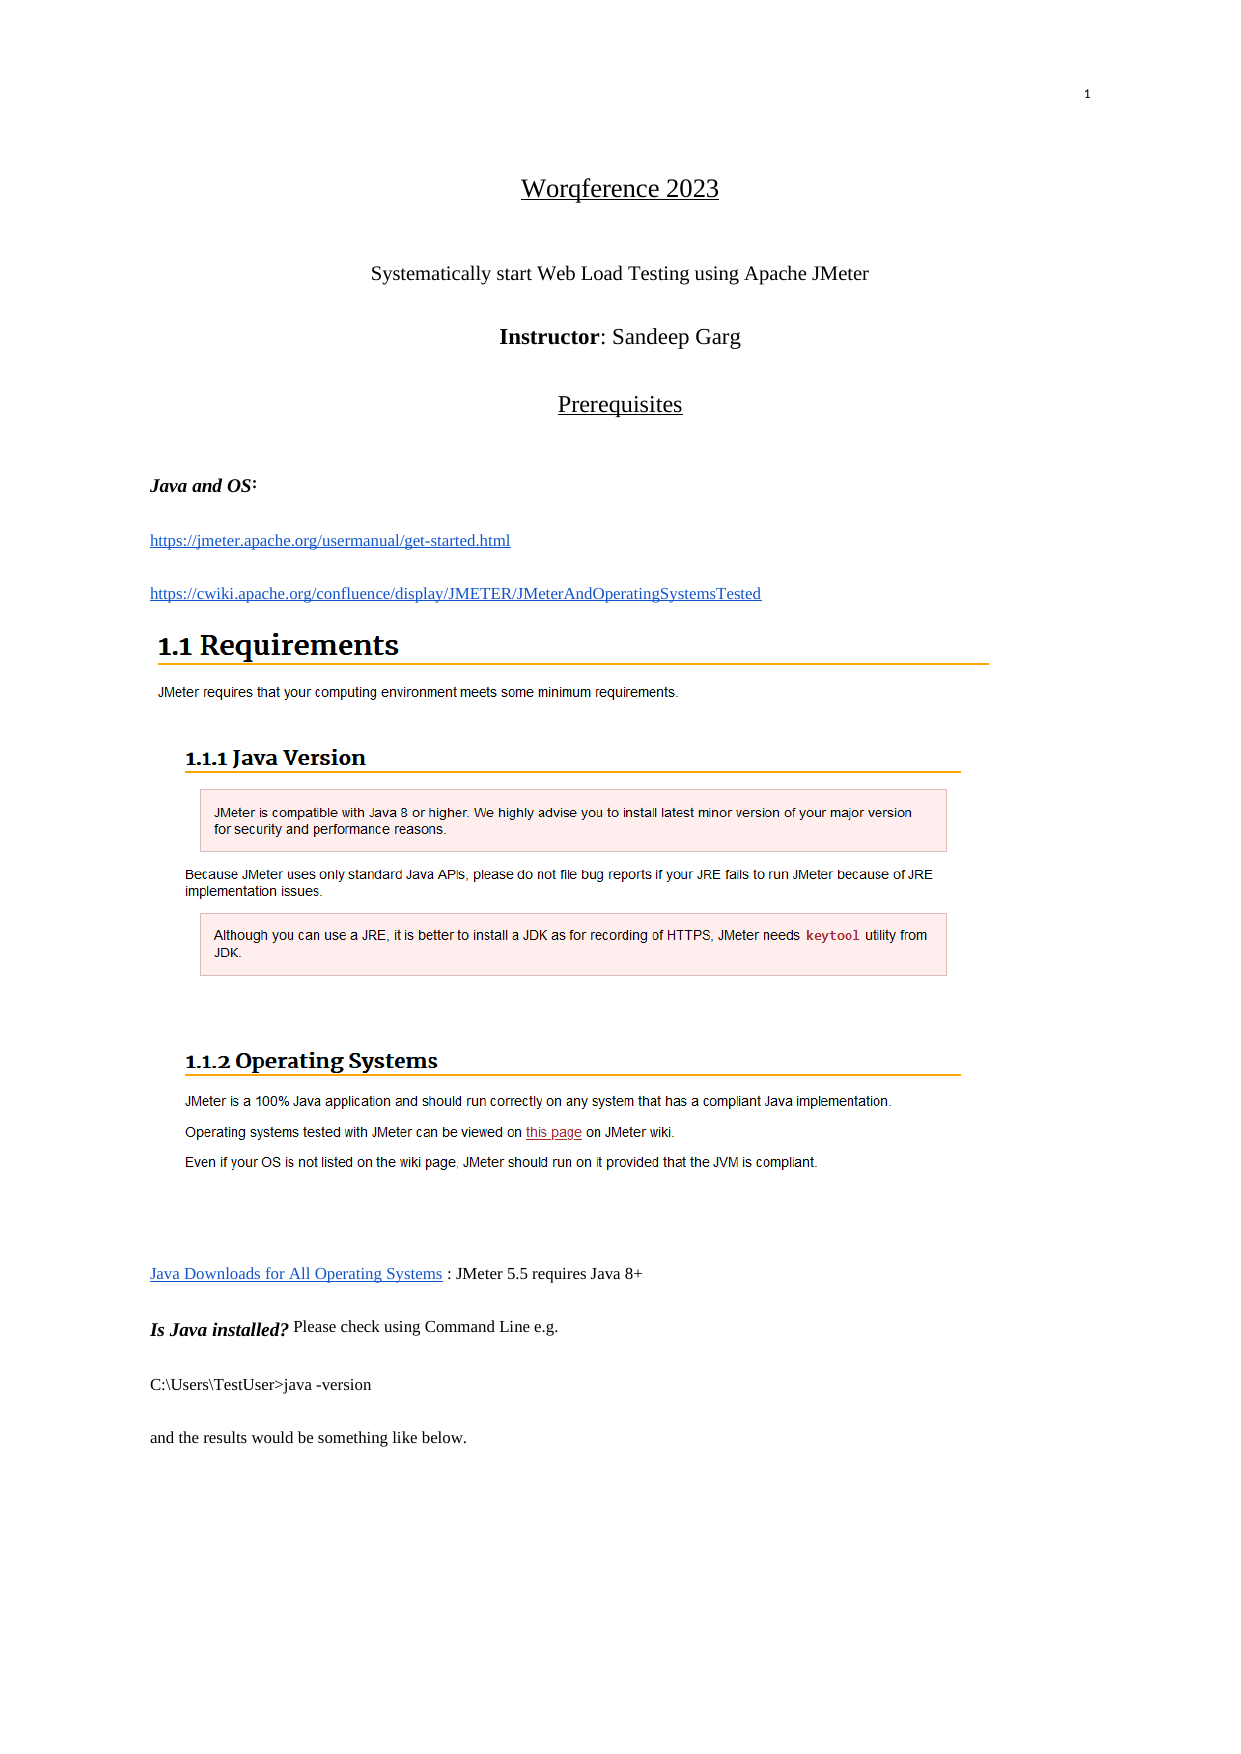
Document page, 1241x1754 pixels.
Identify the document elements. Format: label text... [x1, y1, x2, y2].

text Java Downloads for All Operating Systems : JMeter 5.5 requires Java 8+ [150, 1250, 1090, 1283]
text https://cwiki.apache.org/confluence/display/JMETER/JMeterAndOperatingSystemsTested [150, 569, 1090, 603]
text Instructor: Sandeep Garg [150, 304, 1090, 350]
picture [149, 622, 990, 1178]
text Worqference 2023 [150, 150, 1090, 203]
text https://jmeter.apache.org/usermanual/get-started.html [150, 516, 1090, 550]
text Prerequisites [150, 370, 1090, 418]
text Is Java installed? Please check using Command Line e.g. [150, 1302, 1090, 1341]
text Systematically start Web Load Testing using Apache JMeter [150, 243, 1090, 284]
text and the results would be something like below. [150, 1413, 1090, 1447]
text Java and OS: [150, 458, 1090, 497]
text C:\Users\TestUser>java -version [150, 1361, 1090, 1394]
